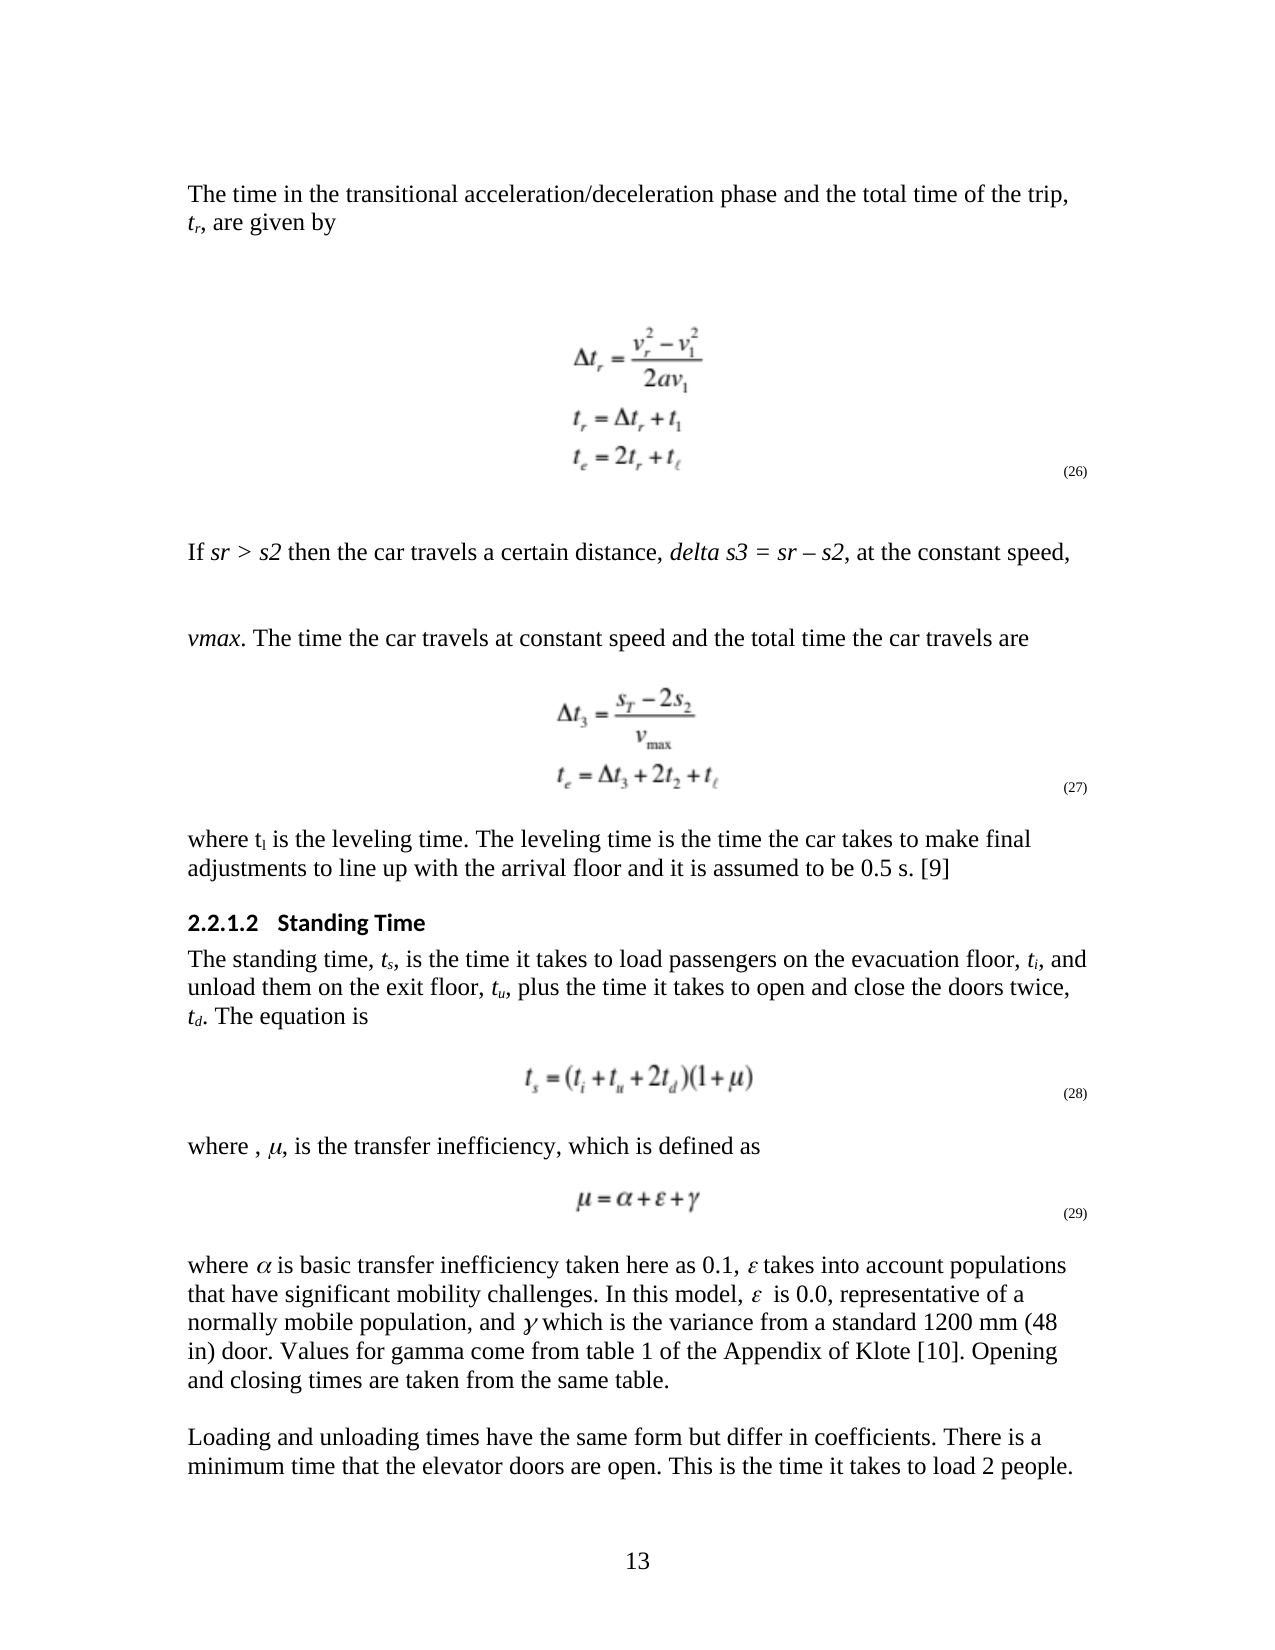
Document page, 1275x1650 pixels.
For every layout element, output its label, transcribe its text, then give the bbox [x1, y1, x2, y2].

text where is basic transfer inefficiency taken here as 0.1, takes into account populations that have significant mobility challenges. In this model, is 0.0, representative of a normally mobile population, and which is the variance from a standard 1200 mm (48 in) door. Values for gamma come from table 1 of the Appendix of Klote [10]. Opening and closing times are taken from the same table. [187, 1250, 1087, 1394]
text (27) [187, 681, 1087, 796]
text If sr > s2 then the car travels a certain distance, delta s3 = sr – s2, at the constant speed, vmax. The time the car travels at constant speed and the total time the car travels are [187, 479, 1087, 652]
text The time in the transitional acceleration/deceleration phase and the total time of the trip, tr, are given by [187, 179, 1087, 236]
subtitle Standing Time [187, 907, 1087, 937]
text where , , is the transfer inefficiency, which is defined as [187, 1131, 1087, 1159]
text where tl is the leveling time. The leveling time is the time the car takes to make final adjustments to line up with the arrival floor and it is assumed to be 0.5 s. [9] [187, 824, 1087, 882]
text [187, 1422, 1087, 1480]
text (26) [187, 322, 1087, 479]
text The standing time, ts, is the time it takes to load passengers on the evacuation floor, ti, and unload them on the exit floor, tu, plus the time it takes to open and close the doors twice, td. The equation is [187, 944, 1087, 1030]
text (28) [187, 1059, 1087, 1102]
text (29) [187, 1188, 1087, 1221]
